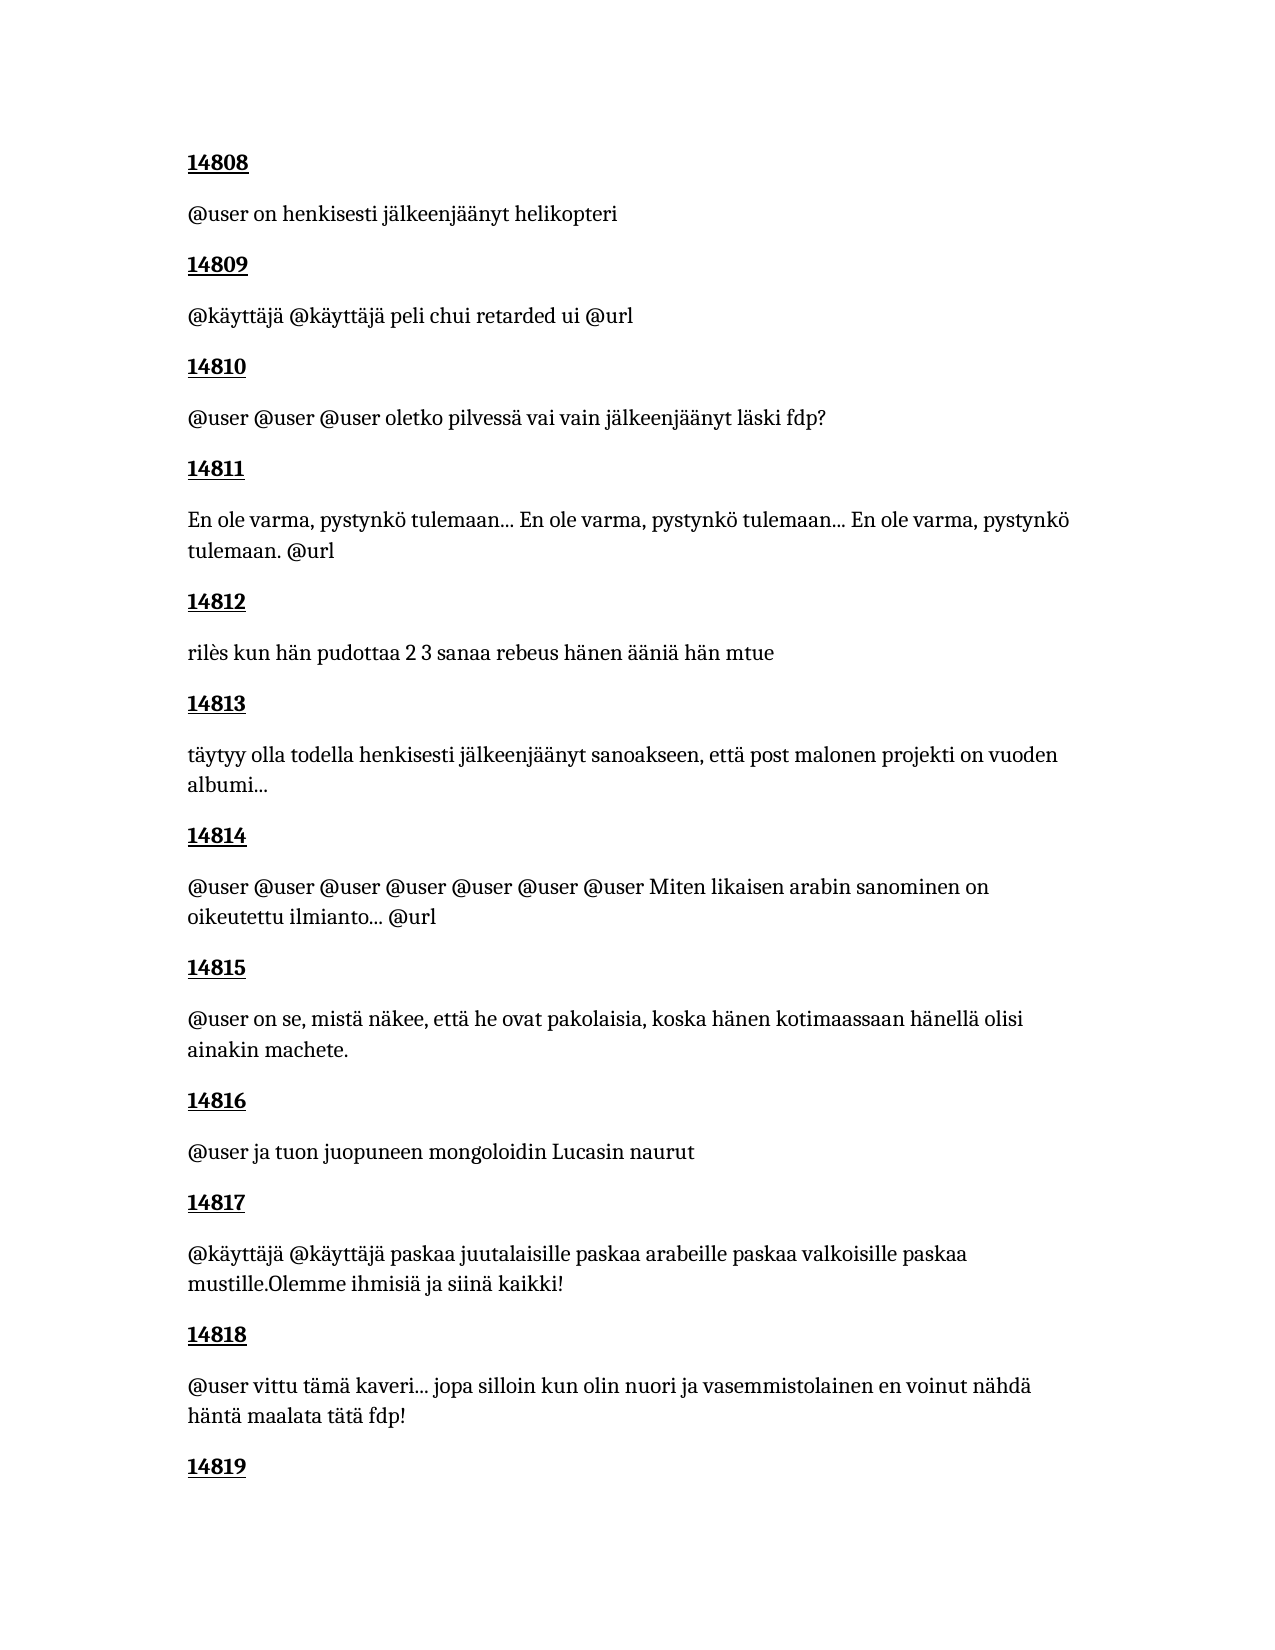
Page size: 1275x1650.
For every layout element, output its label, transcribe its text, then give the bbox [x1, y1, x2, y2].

text @user ja tuon juopuneen mongoloidin Lucasin naurut [187, 1138, 1087, 1165]
text @user vittu tämä kaveri... jopa silloin kun olin nuori ja vasemmistolainen en voinut nähdä häntä maalata tätä fdp! [187, 1373, 1087, 1429]
text En ole varma, pystynkö tulemaan... En ole varma, pystynkö tulemaan... En ole varma, pystynkö tulemaan. @url [187, 507, 1087, 564]
text 14809 [187, 252, 1087, 278]
text rilès kun hän pudottaa 2 3 sanaa rebeus hänen ääniä hän mtue [187, 639, 1087, 666]
text 14811 [187, 456, 1087, 483]
text @käyttäjä @käyttäjä paskaa juutalaisille paskaa arabeille paskaa valkoisille paskaa mustille.Olemme ihmisiä ja siinä kaikki! [187, 1241, 1087, 1297]
text täytyy olla todella henkisesti jälkeenjäänyt sanoakseen, että post malonen projekti on vuoden albumi... [187, 742, 1087, 798]
text @user @user @user oletko pilvessä vai vain jälkeenjäänyt läski fdp? [187, 405, 1087, 432]
text @käyttäjä @käyttäjä peli chui retarded ui @url [187, 303, 1087, 329]
text @user on henkisesti jälkeenjäänyt helikopteri [187, 201, 1087, 227]
text 14814 [187, 823, 1087, 849]
text @user @user @user @user @user @user @user Miten likaisen arabin sanominen on oikeutettu ilmianto... @url [187, 874, 1087, 931]
text 14810 [187, 354, 1087, 381]
text 14817 [187, 1189, 1087, 1216]
text 14808 [187, 150, 1087, 176]
text 14815 [187, 955, 1087, 982]
text 14819 [187, 1454, 1087, 1481]
text 14813 [187, 691, 1087, 717]
text @user on se, mistä näkee, että he ovat pakolaisia, koska hänen kotimaassaan hänellä olisi ainakin machete. [187, 1006, 1087, 1063]
text 14816 [187, 1087, 1087, 1114]
text 14812 [187, 588, 1087, 615]
text 14818 [187, 1322, 1087, 1348]
